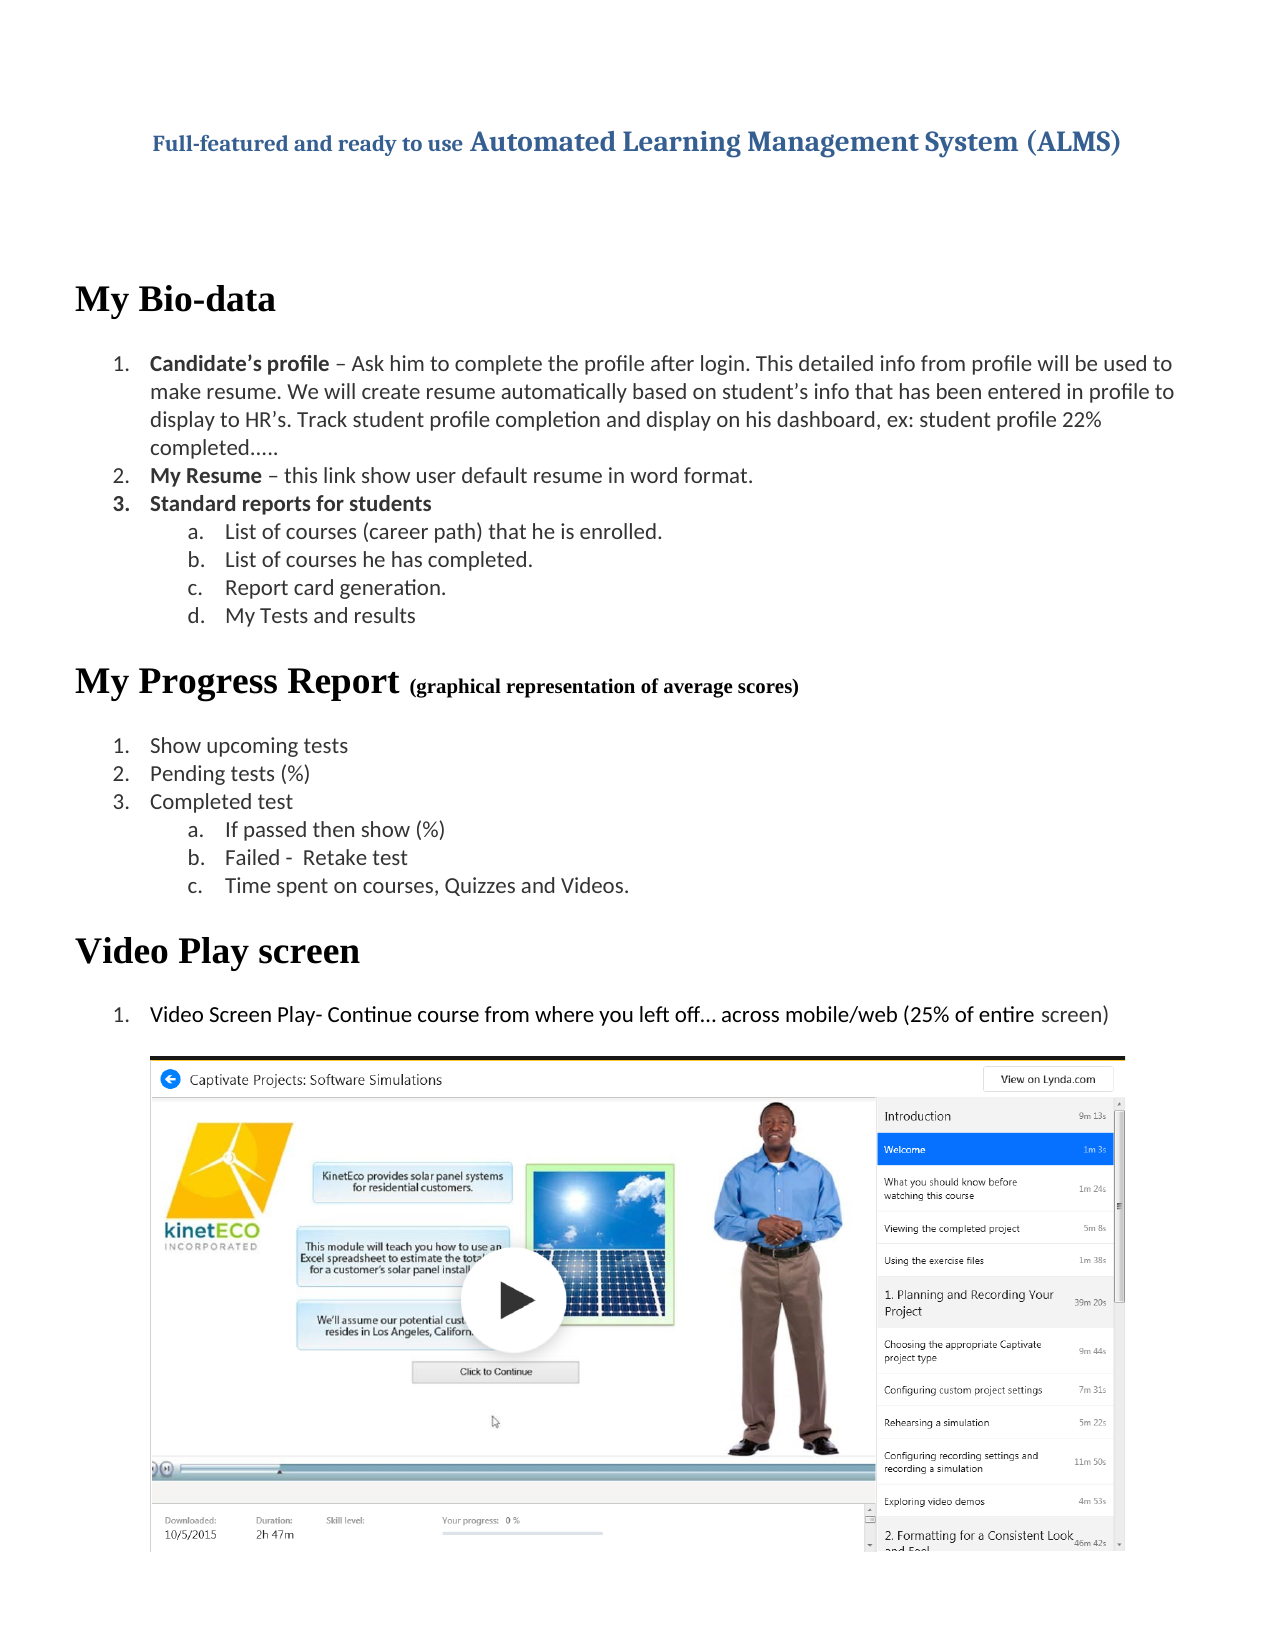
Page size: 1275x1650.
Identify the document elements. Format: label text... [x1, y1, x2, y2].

list Failed - Retake test [187, 843, 1200, 871]
list If passed then show (%) [187, 815, 1200, 843]
list Pending tests (%) [112, 759, 1200, 787]
list Completed test [112, 787, 1200, 815]
list Report card generation. [187, 573, 1200, 601]
subtitle Video Play screen [75, 928, 1200, 971]
list Time spent on courses, Quizzes and Videos. [187, 871, 1200, 899]
list List of courses (career path) that he is enrolled. [187, 517, 1200, 545]
list My Resume – this link show user default resume in word format. [112, 461, 1200, 489]
list Show upcoming tests [112, 731, 1200, 759]
list Candidate’s profile – Ask him to complete the profile after login. This detailed info from profile will be used to make resume. We will create resume automatically based on student’s info that has been entered in profile to display to HR’s. Track student profile completion and display on his dashboard, ex: student profile 22% completed..... [112, 349, 1200, 461]
list My Tests and results [187, 601, 1200, 629]
picture [150, 1056, 1125, 1552]
subtitle My Bio-data [75, 277, 1200, 320]
subtitle My Progress Report (graphical representation of average scores) [75, 658, 1200, 702]
list Standard reports for students [112, 489, 1200, 517]
list Video Screen Play- Continue course from where you left off… across mobile/web (25% of entire screen) [112, 1000, 1200, 1028]
list List of courses he has completed. [187, 545, 1200, 573]
